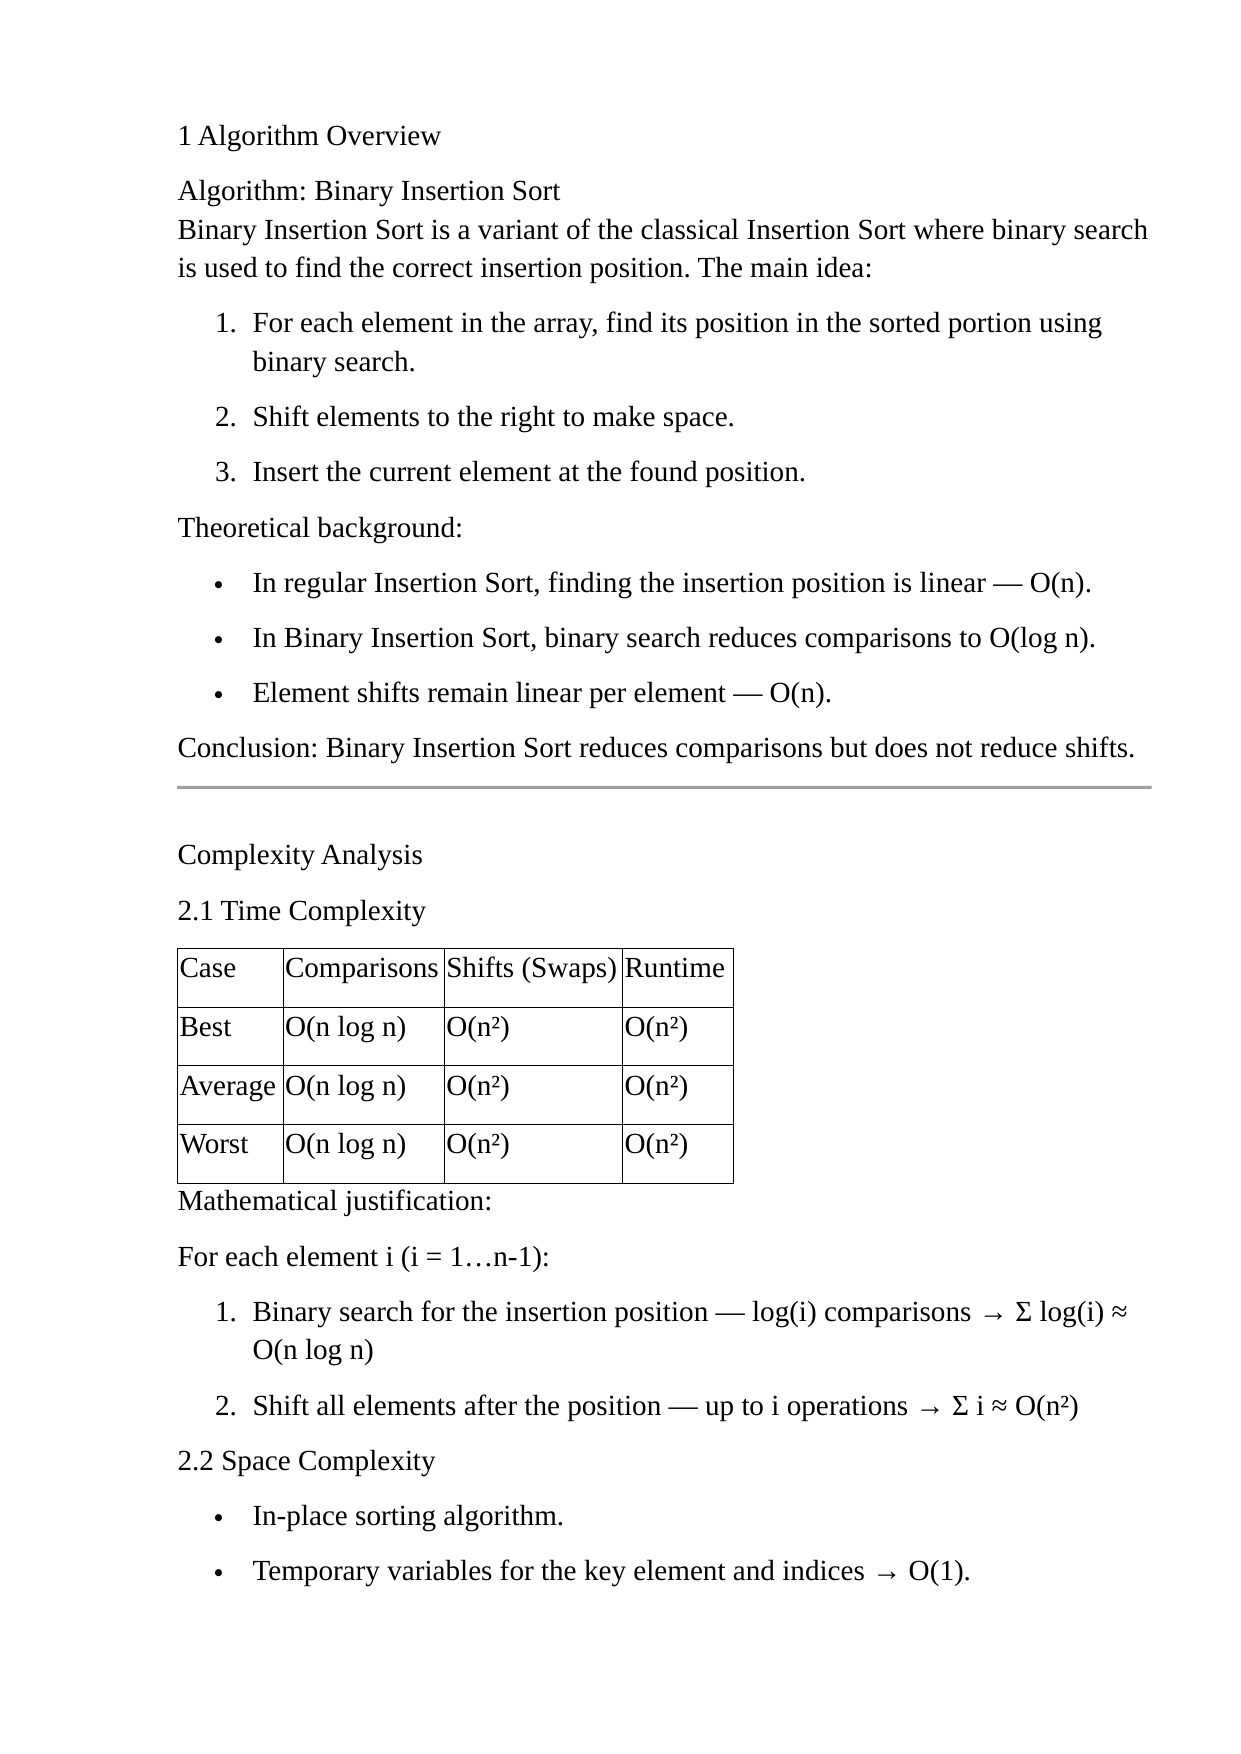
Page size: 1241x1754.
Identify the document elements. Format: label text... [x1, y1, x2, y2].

list In regular Insertion Sort, finding the insertion position is linear — O(n). [215, 565, 1152, 598]
table_cell O(n²) [445, 1125, 622, 1182]
table_cell O(n log n) [284, 1125, 444, 1182]
table_header Runtime [623, 949, 733, 1007]
list In-place sorting algorithm. [215, 1498, 1152, 1532]
text For each element i (i = 1…n-1): [177, 1239, 1152, 1272]
table_cell O(n²) [445, 1066, 622, 1124]
list In Binary Insertion Sort, binary search reduces comparisons to O(log n). [215, 620, 1152, 654]
list Shift all elements after the position — up to i operations → Σ i ≈ O(n²) [215, 1388, 1152, 1421]
text Algorithm: Binary Insertion Sort Binary Insertion Sort is a variant of the classical Insertion Sort where binary search is used to find the correct insertion position. The main idea: [177, 173, 1152, 284]
text 1 Algorithm Overview [177, 118, 1152, 152]
text 2.2 Space Complexity [177, 1443, 1152, 1476]
list Element shifts remain linear per element — O(n). [215, 675, 1152, 709]
list For each element in the array, find its position in the sorted portion using binary search. [215, 306, 1152, 378]
table_header Shifts (Swaps) [445, 949, 622, 1007]
list Shift elements to the right to make space. [215, 399, 1152, 433]
text Conclusion: Binary Insertion Sort reduces comparisons but does not reduce shifts. [177, 731, 1152, 764]
table_cell Worst [178, 1125, 283, 1182]
list Insert the current element at the found position. [215, 454, 1152, 488]
text Complexity Analysis [177, 837, 1152, 871]
table_cell O(n²) [623, 1125, 733, 1182]
table_cell O(n²) [445, 1008, 622, 1065]
text 2.1 Time Complexity [177, 893, 1152, 926]
list Binary search for the insertion position — log(i) comparisons → Σ log(i) ≈ O(n log n) [215, 1294, 1152, 1366]
table_cell Best [178, 1008, 283, 1065]
text Theoretical background: [177, 510, 1152, 543]
table_cell Average [178, 1066, 283, 1124]
table_cell O(n log n) [284, 1008, 444, 1065]
table_header Case [178, 949, 283, 1007]
table_cell O(n²) [623, 1066, 733, 1124]
list Temporary variables for the key element and indices → O(1). [215, 1553, 1152, 1587]
table_cell O(n²) [623, 1008, 733, 1065]
table_cell O(n log n) [284, 1066, 444, 1124]
table_header Comparisons [284, 949, 444, 1007]
text Mathematical justification: [177, 1183, 1152, 1217]
